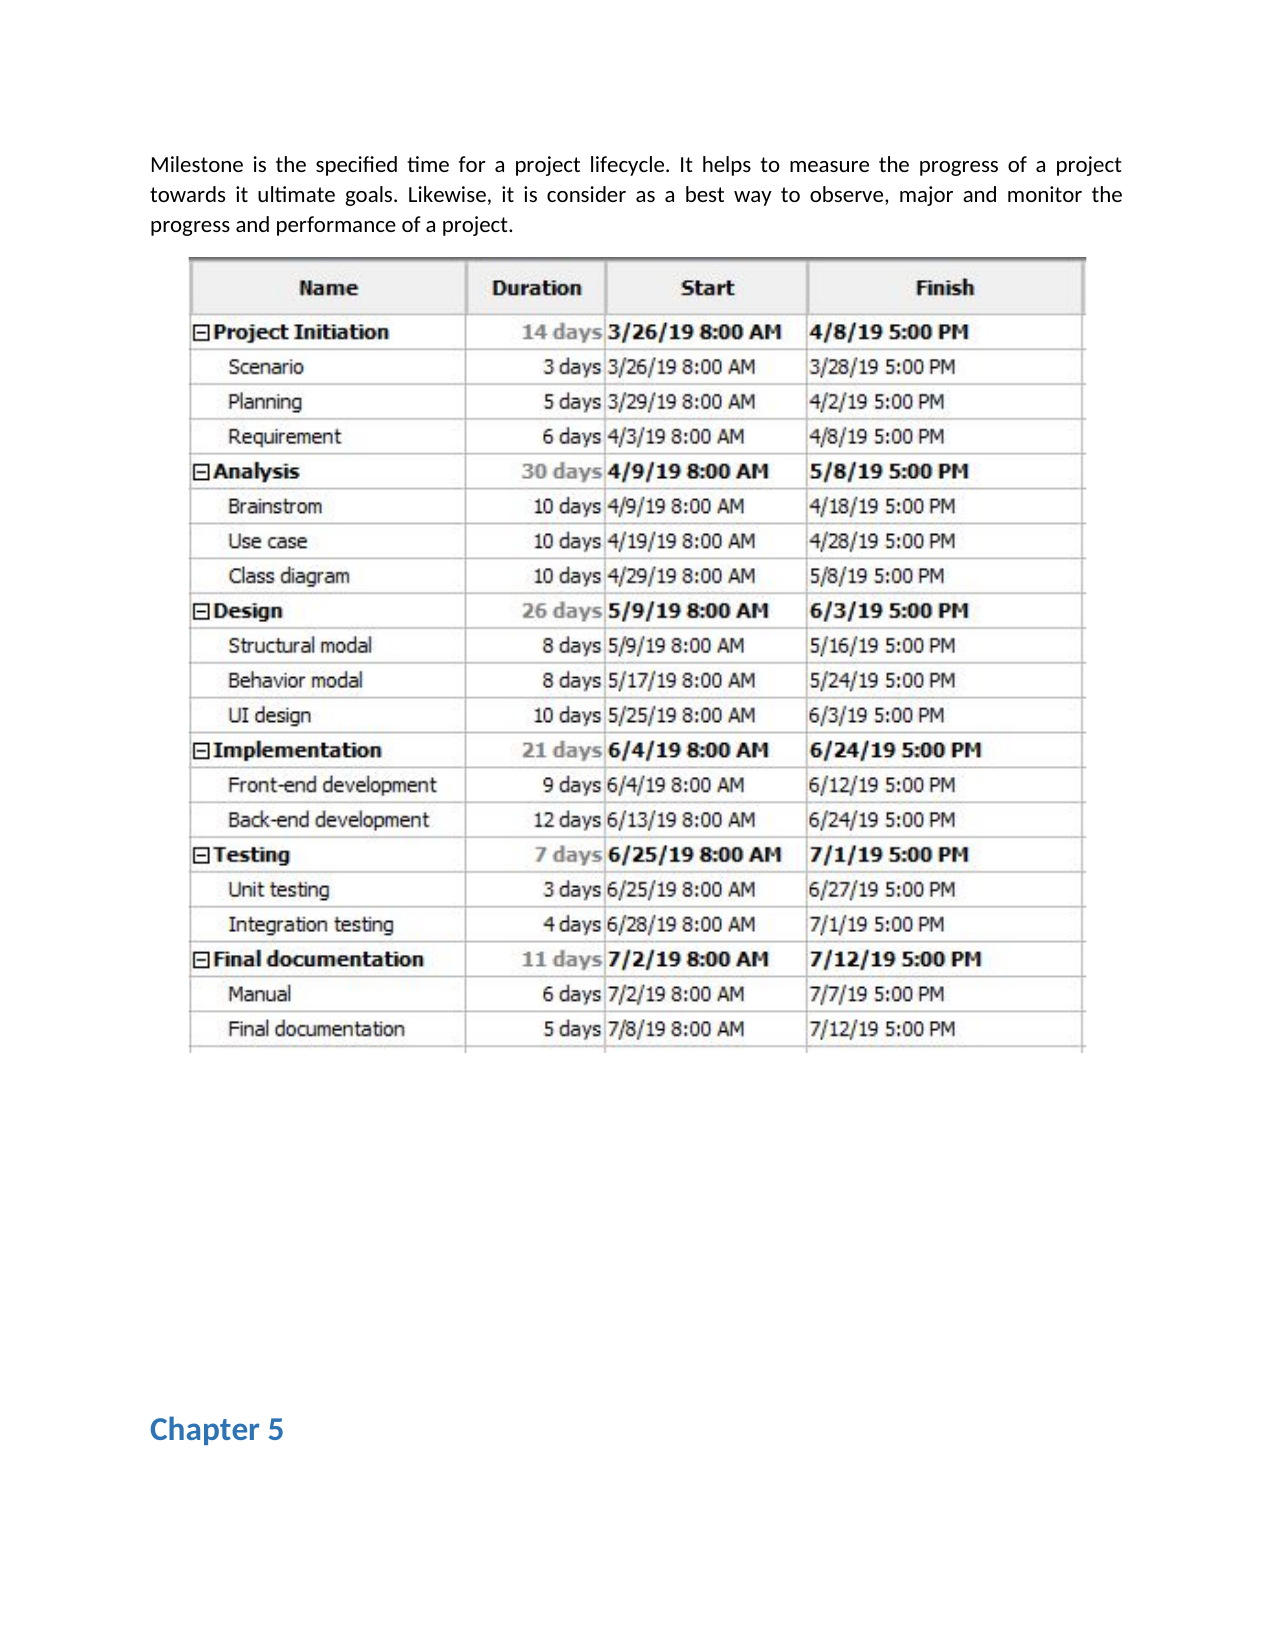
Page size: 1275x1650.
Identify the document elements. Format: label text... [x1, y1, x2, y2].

picture [188, 257, 1087, 1053]
text Milestone is the specified time for a project lifecycle. It helps to measure the progress of a project towards it ultimate goals. Likewise, it is consider as a best way to observe, major and monitor the progress and performance of a project. [150, 150, 1125, 238]
subtitle Chapter 5 [150, 1408, 1125, 1449]
